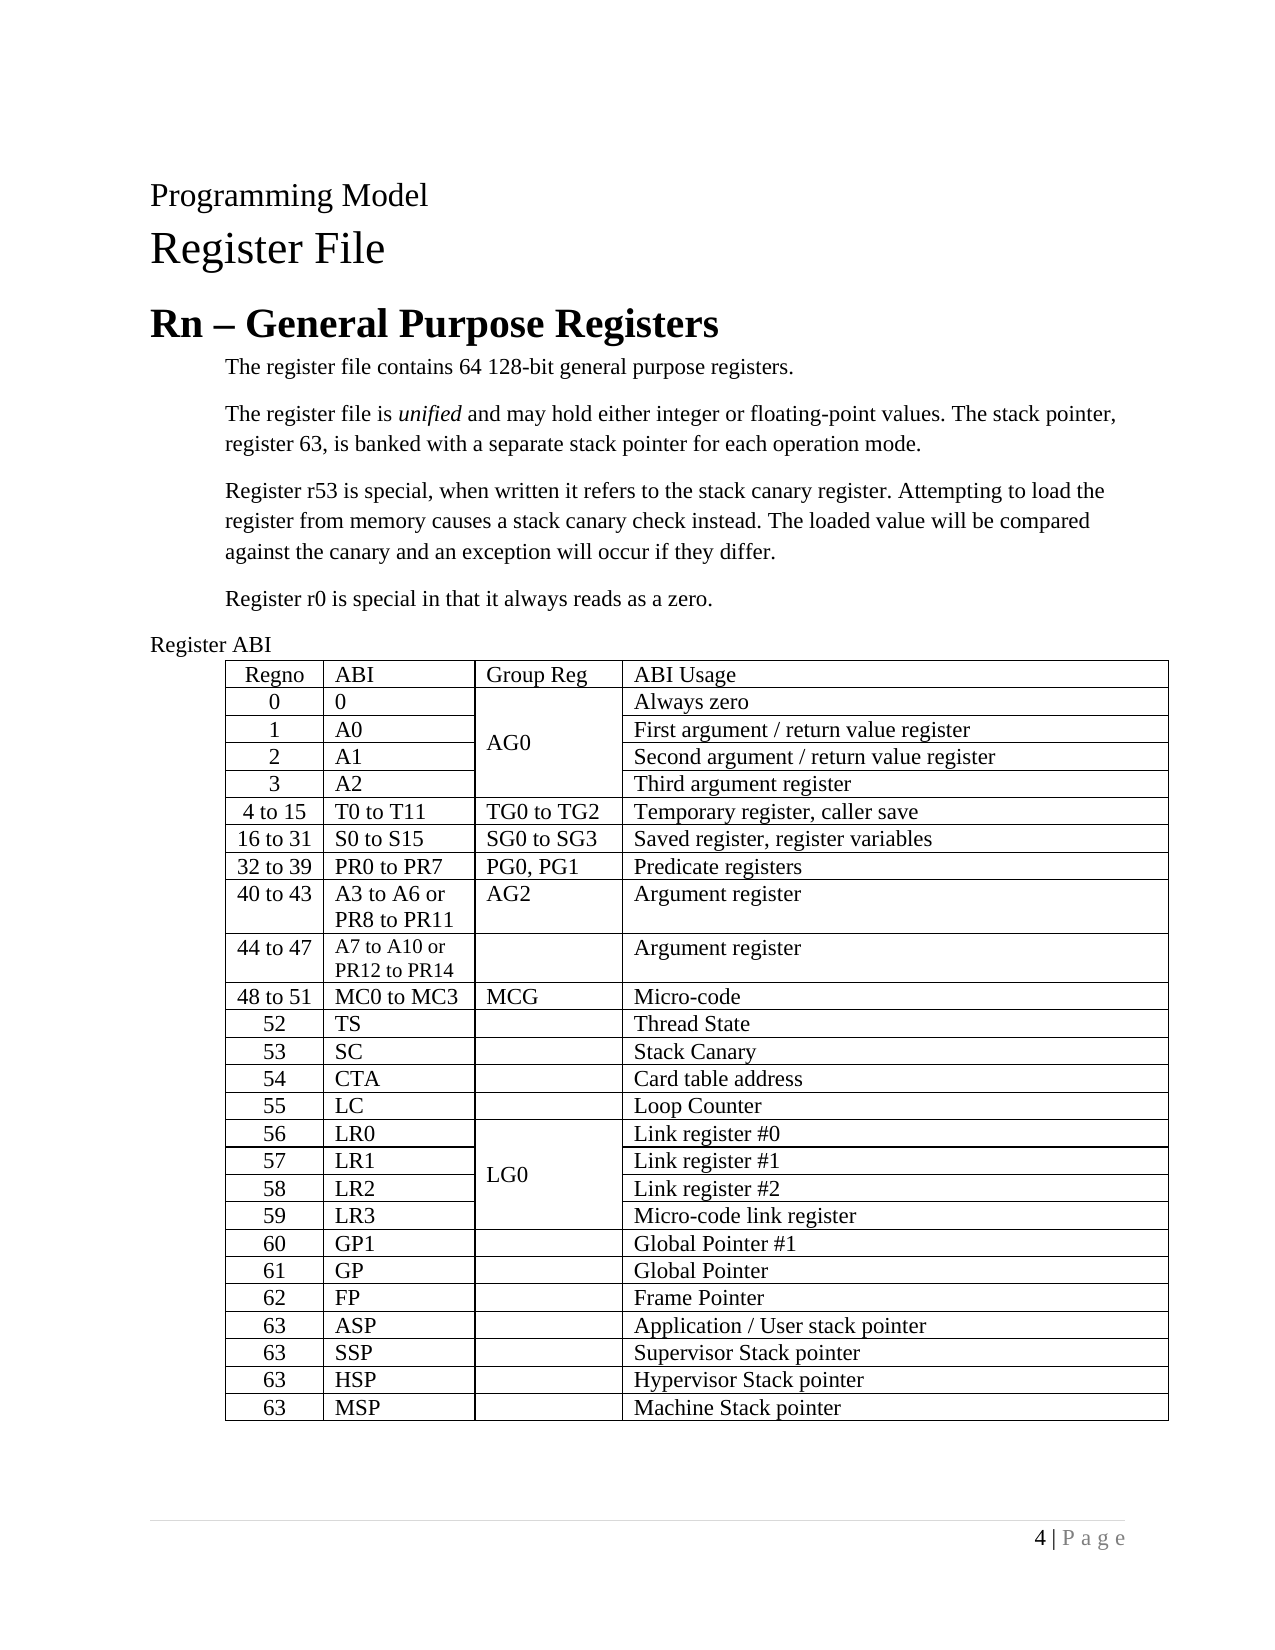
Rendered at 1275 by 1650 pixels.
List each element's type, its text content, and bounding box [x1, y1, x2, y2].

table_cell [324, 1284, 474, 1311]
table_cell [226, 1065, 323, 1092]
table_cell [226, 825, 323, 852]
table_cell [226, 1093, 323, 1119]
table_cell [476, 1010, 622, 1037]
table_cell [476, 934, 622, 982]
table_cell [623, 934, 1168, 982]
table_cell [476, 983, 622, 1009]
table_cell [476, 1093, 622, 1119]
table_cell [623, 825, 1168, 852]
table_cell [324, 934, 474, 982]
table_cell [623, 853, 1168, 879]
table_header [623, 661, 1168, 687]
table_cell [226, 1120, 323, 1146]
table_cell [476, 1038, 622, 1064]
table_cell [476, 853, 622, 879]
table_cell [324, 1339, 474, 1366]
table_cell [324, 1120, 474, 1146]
subtitle Rn – General Purpose Registers [150, 298, 1125, 346]
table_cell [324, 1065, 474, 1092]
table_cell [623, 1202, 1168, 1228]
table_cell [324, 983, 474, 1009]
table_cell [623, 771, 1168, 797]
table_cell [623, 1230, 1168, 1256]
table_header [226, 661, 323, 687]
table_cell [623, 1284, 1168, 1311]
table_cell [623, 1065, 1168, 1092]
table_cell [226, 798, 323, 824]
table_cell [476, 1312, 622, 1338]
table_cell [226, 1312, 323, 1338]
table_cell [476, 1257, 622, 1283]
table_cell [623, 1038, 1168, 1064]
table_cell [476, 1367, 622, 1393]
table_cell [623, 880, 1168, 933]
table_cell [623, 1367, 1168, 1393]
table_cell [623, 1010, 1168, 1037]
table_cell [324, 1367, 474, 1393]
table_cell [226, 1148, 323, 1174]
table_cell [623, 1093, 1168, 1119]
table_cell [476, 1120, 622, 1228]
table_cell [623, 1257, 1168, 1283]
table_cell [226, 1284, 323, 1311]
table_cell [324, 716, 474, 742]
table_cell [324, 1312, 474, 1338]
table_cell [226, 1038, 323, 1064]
subtitle Register ABI [150, 631, 1125, 658]
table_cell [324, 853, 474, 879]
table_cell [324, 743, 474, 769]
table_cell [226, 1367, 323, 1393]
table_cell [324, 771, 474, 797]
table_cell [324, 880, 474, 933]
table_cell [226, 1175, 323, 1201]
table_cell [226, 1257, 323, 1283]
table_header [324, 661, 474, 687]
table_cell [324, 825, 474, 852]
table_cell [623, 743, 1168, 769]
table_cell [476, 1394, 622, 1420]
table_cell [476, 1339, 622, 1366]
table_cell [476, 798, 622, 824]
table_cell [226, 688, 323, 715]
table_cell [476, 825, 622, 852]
subtitle Register File [150, 221, 1125, 273]
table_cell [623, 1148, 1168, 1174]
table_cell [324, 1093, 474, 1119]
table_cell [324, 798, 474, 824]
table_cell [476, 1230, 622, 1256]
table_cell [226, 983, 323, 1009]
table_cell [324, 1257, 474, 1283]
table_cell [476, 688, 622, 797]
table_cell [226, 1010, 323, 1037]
text The register file is unified and may hold either integer or floating-point values. The stack pointer, register 63, is banked with a separate stack pointer for each operation mode. [225, 400, 1125, 457]
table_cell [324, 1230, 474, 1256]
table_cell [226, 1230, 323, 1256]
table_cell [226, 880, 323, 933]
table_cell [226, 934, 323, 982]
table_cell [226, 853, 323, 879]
text Register r0 is special in that it always reads as a zero. [225, 584, 1125, 611]
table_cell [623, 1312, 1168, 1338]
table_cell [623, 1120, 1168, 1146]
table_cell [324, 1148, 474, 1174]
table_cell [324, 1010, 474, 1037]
subtitle Programming Model [150, 175, 1125, 213]
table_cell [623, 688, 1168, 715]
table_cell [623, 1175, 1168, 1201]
text Register r53 is special, when written it refers to the stack canary register. Attempting to load the register from memory causes a stack canary check instead. The loaded value will be compared against the canary and an exception will occur if they differ. [225, 477, 1125, 564]
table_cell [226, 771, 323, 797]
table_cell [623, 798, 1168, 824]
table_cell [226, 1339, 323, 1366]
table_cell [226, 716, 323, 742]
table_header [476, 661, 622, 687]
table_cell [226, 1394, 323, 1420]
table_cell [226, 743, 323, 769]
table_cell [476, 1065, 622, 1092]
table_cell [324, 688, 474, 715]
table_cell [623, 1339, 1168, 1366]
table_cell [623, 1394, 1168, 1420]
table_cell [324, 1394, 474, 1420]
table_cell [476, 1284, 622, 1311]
text The register file contains 64 128-bit general purpose registers. [225, 353, 1125, 380]
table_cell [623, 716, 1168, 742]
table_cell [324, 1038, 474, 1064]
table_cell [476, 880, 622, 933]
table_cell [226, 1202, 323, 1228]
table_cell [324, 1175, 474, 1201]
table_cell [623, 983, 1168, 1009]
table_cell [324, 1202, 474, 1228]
